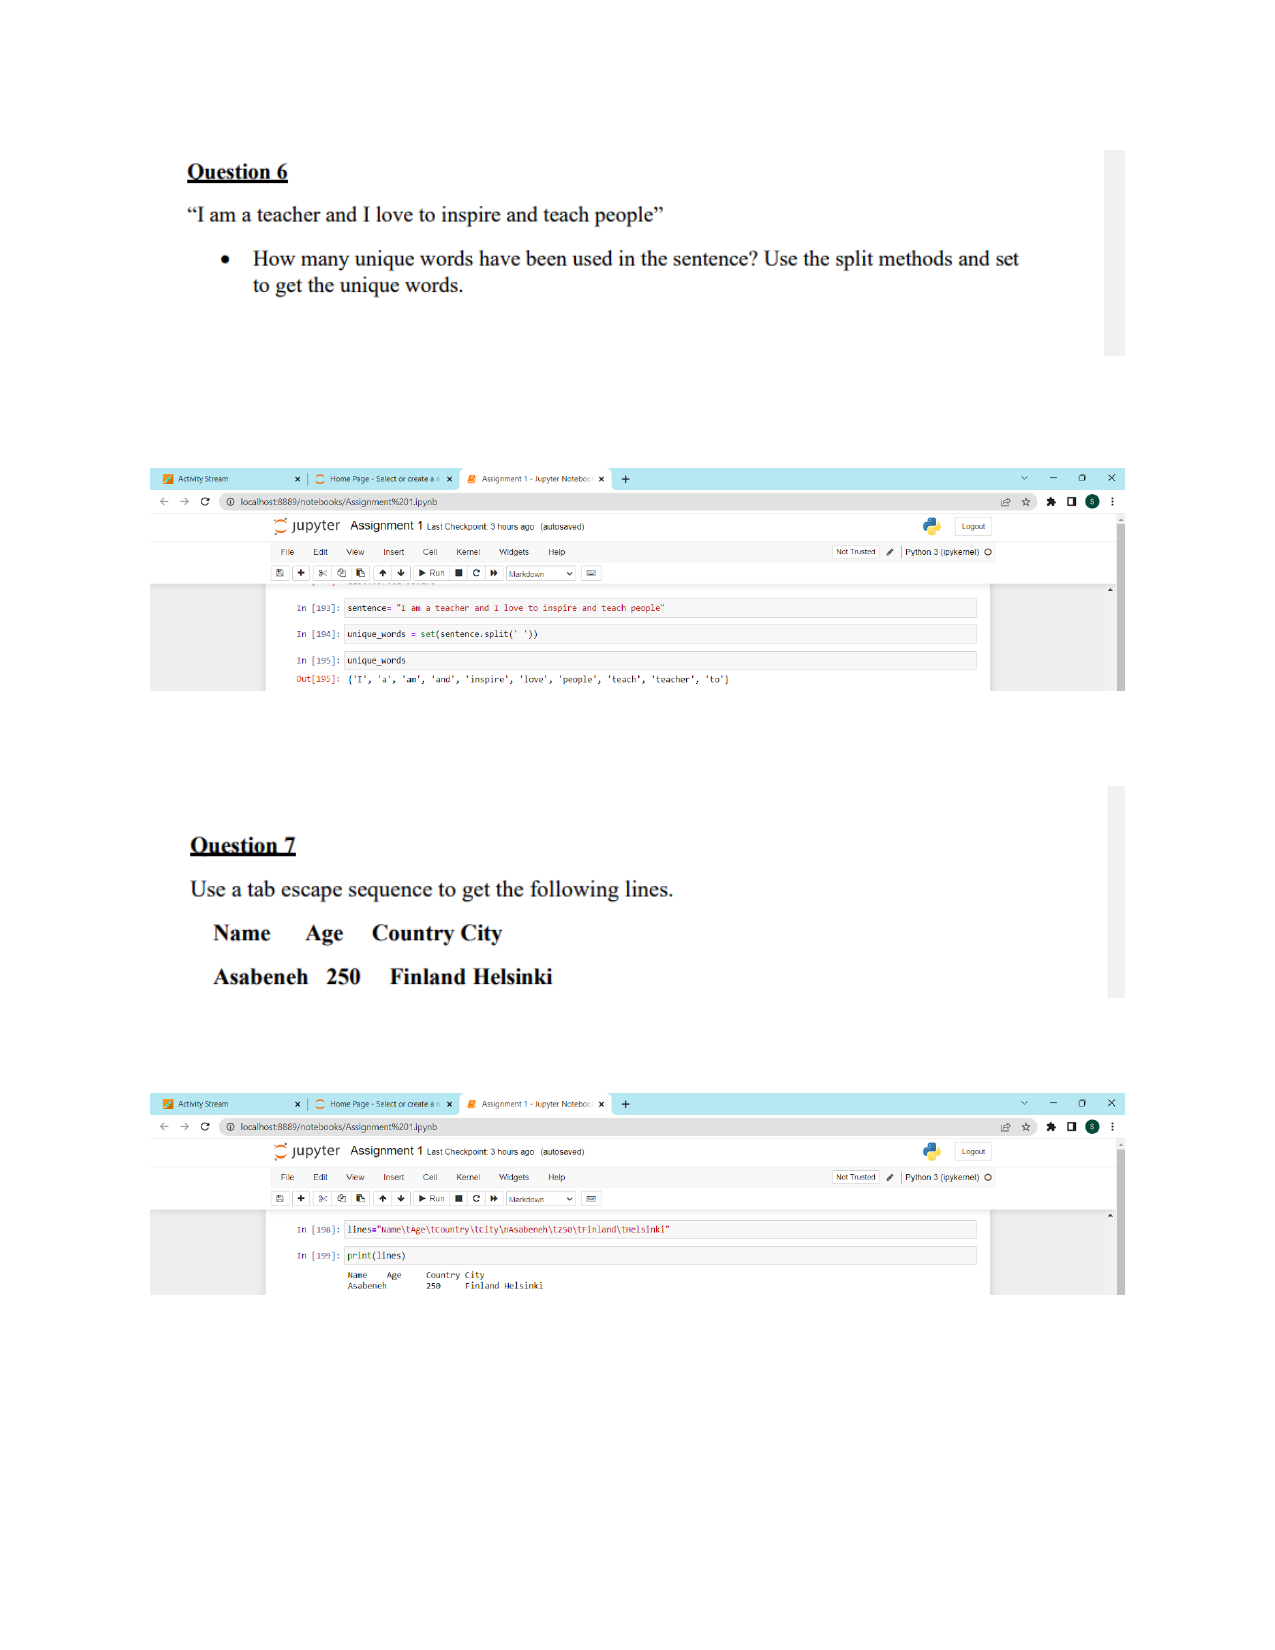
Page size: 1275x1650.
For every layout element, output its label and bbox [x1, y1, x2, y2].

picture [150, 150, 1125, 356]
picture [150, 786, 1125, 998]
picture [150, 1093, 1125, 1295]
picture [150, 468, 1125, 691]
